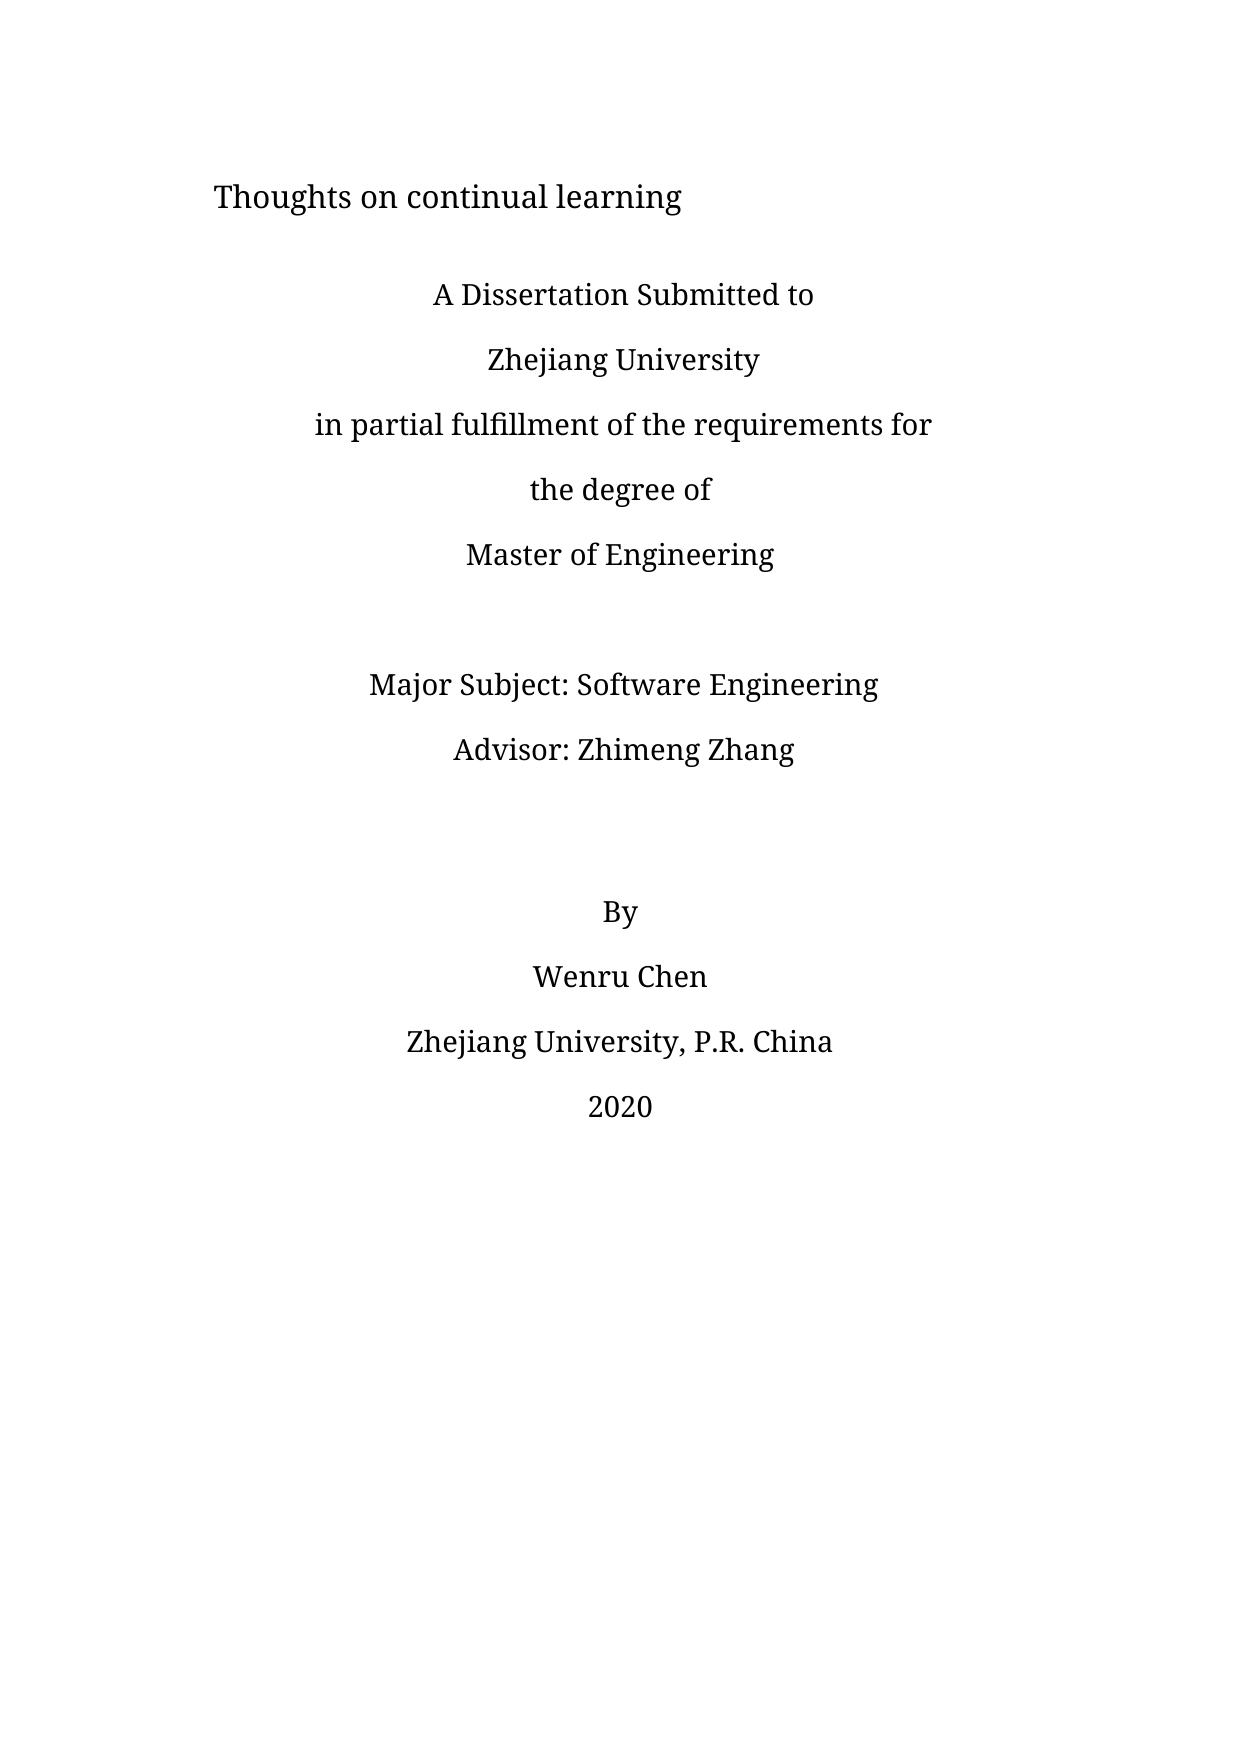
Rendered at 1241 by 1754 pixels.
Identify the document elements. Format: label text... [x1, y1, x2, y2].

text Major Subject: Software Engineering [187, 651, 1053, 716]
text Zhejiang University [187, 326, 1053, 391]
text A Dissertation Submitted to [187, 261, 1053, 326]
text Master of Engineering [187, 521, 1053, 586]
text in partial fulfillment of the requirements for [187, 391, 1053, 456]
text 2020 [187, 1074, 1053, 1139]
text Zhejiang University, P.R. China [187, 1009, 1053, 1074]
text Thoughts on continual learning [205, 164, 1053, 229]
text the degree of [187, 456, 1053, 521]
text By [187, 879, 1053, 944]
text Advisor: Zhimeng Zhang [187, 716, 1053, 781]
text Wenru Chen [187, 944, 1053, 1009]
